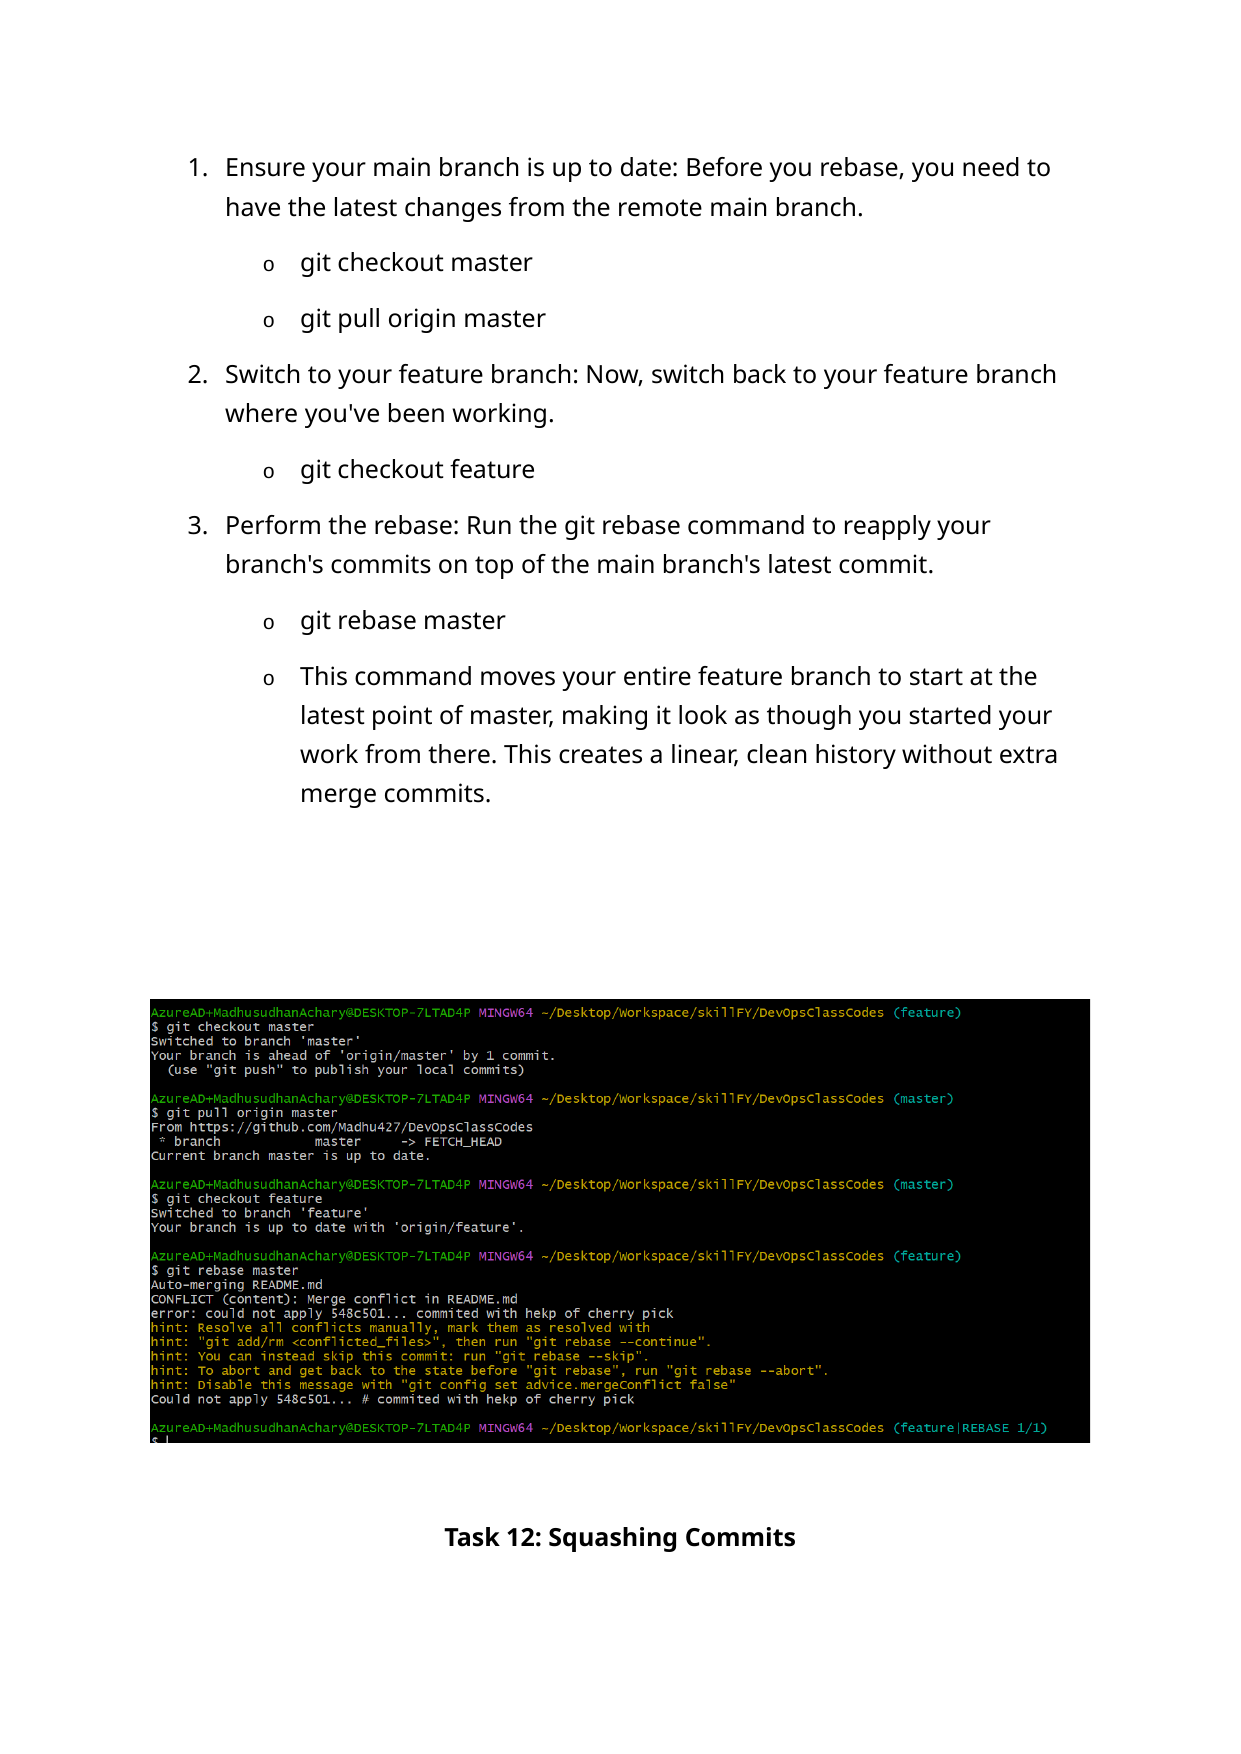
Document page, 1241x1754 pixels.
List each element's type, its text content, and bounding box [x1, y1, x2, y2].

list git rebase master [262, 602, 1090, 637]
text Task 12: Squashing Commits [150, 1520, 1090, 1554]
picture [150, 999, 1091, 1443]
list This command moves your entire feature branch to start at the latest point of master, making it look as though you started your work from there. This creates a linear, clean history without extra merge commits. [262, 658, 1090, 810]
list Perform the rebase: Run the git rebase command to reapply your branch's commits on top of the main branch's latest commit. [187, 507, 1090, 581]
list Ensure your main branch is up to date: Before you rebase, you need to have the latest changes from the remote main branch. [187, 150, 1090, 223]
list Switch to your feature branch: Now, switch back to your feature branch where you've been working. [187, 357, 1090, 430]
list git pull origin master [262, 301, 1090, 335]
list git checkout feature [262, 452, 1090, 486]
list git checkout master [262, 245, 1090, 279]
